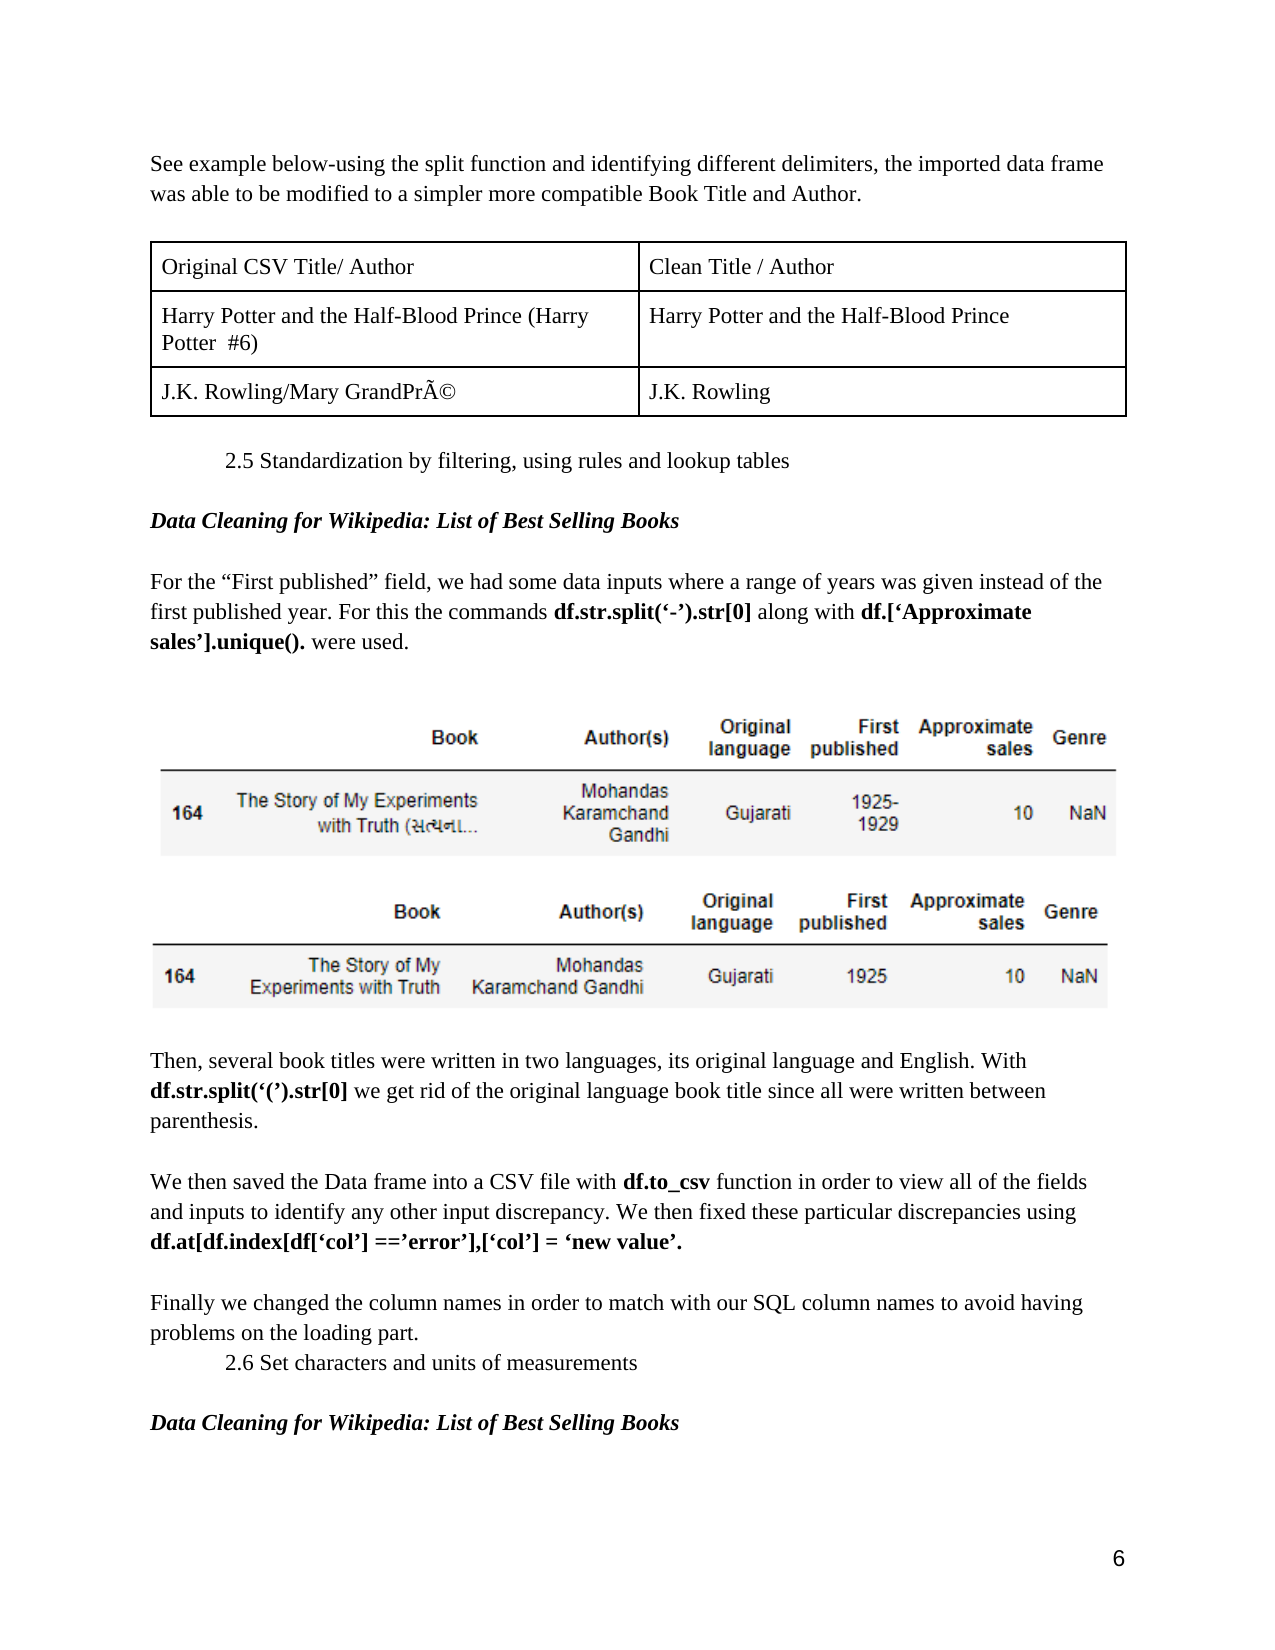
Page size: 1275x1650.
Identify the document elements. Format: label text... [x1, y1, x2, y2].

text We then saved the Data frame into a CSV file with df.to_csv function in order to view all of the fields and inputs to identify any other input discrepancy. We then fixed these particular discrepancies using df.at[df.index[df[‘col’] ==’error’],[‘col’] = ‘new value’. [150, 1168, 1125, 1254]
table_header Original CSV Title/ Author [152, 243, 638, 290]
table_cell J.K. Rowling [640, 368, 1125, 415]
text For the “First published” field, we had some data inputs where a range of years was given instead of the first published year. For this the commands df.str.split(‘-’).str[0] along with df.[‘Approximate sales’].unique(). were used. [150, 568, 1125, 655]
table_header Clean Title / Author [640, 243, 1125, 290]
text Then, several book titles were written in two languages, its original language and English. With df.str.split(‘(’).str[0] we get rid of the original language book title since all were written between parenthesis. [150, 1047, 1125, 1134]
text See example below-using the split function and identifying different delimiters, the imported data frame was able to be modified to a simpler more compatible Book Title and Author. [150, 150, 1125, 207]
picture [150, 688, 1121, 864]
text Data Cleaning for Wikipedia: List of Best Selling Books [150, 507, 1125, 534]
table_cell Harry Potter and the Half-Blood Prince (Harry Potter #6) [152, 292, 638, 366]
table_cell Harry Potter and the Half-Blood Prince [640, 292, 1125, 366]
text Data Cleaning for Wikipedia: List of Best Selling Books [150, 1409, 1125, 1436]
text 2.5 Standardization by filtering, using rules and lookup tables [150, 447, 1125, 473]
picture [150, 867, 1111, 1013]
text Finally we changed the column names in order to match with our SQL column names to avoid having problems on the loading part. [150, 1289, 1125, 1345]
text 2.6 Set characters and units of measurements [150, 1349, 1125, 1375]
table_cell J.K. Rowling/Mary GrandPrÃ© [152, 368, 638, 415]
